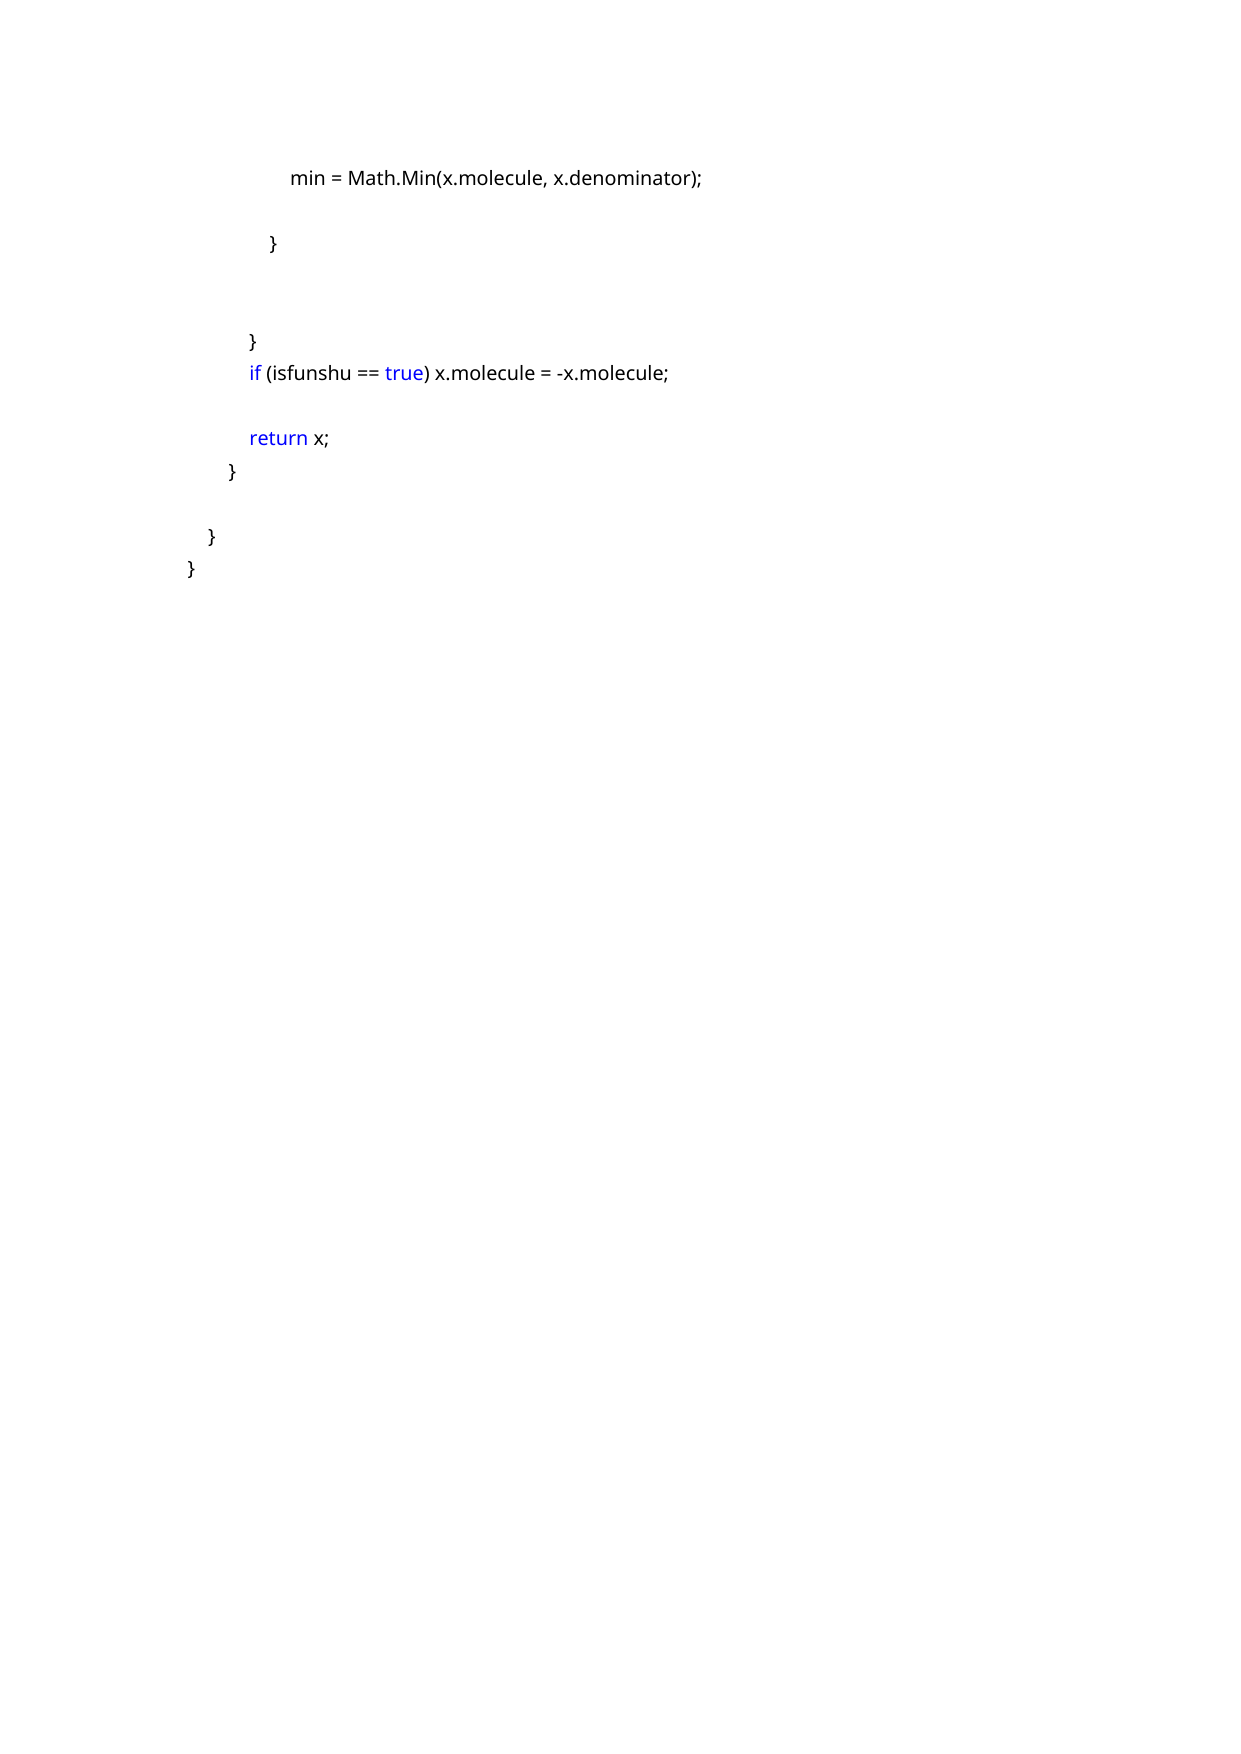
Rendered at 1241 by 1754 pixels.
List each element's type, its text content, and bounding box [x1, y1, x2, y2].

text } [187, 324, 1053, 357]
text } [187, 519, 1053, 552]
text return x; [187, 422, 1053, 454]
text } [187, 227, 1053, 259]
text min = Math.Min(x.molecule, x.denominator); [187, 162, 1053, 194]
text } [187, 454, 1053, 487]
text if (isfunshu == true) x.molecule = -x.molecule; [187, 357, 1053, 389]
text } [187, 552, 1053, 584]
